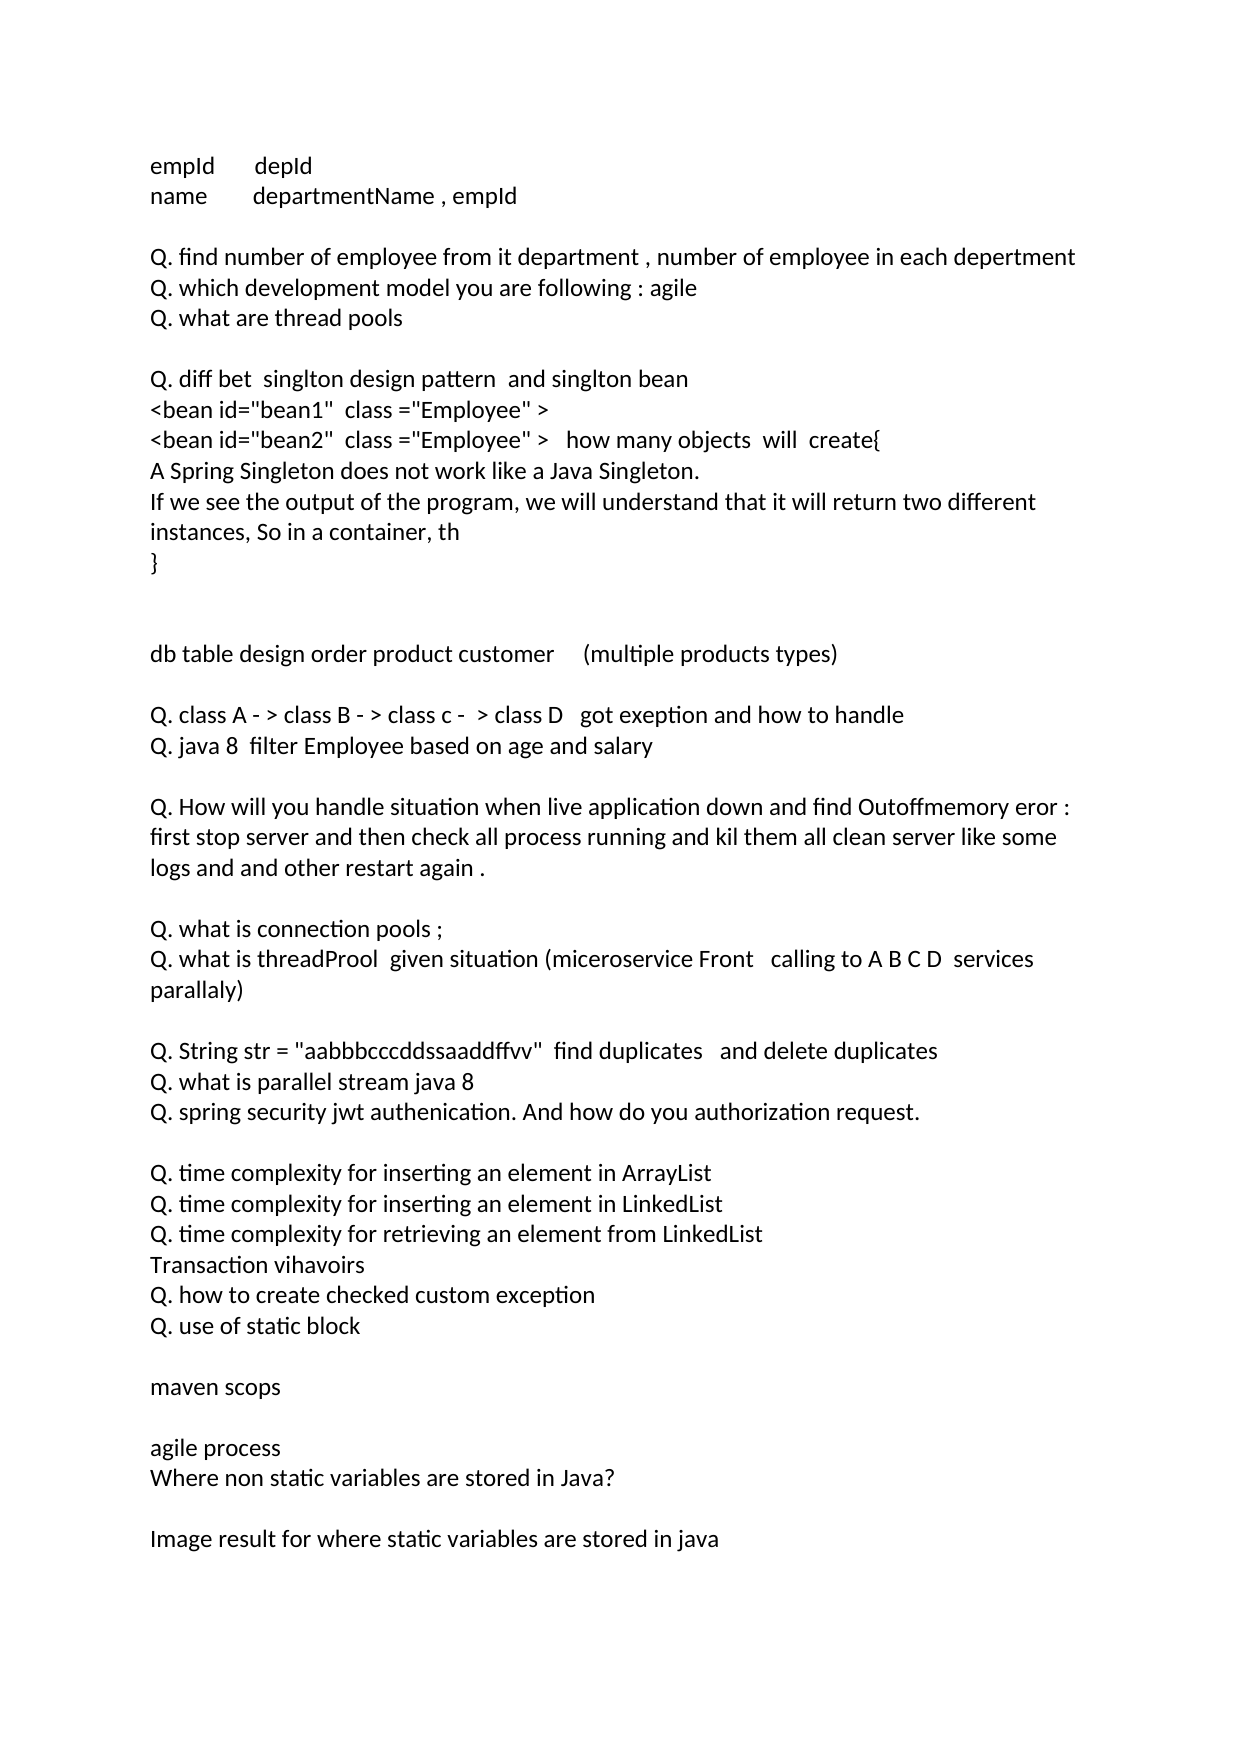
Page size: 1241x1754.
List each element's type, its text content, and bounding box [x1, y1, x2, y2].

text Q. what is connection pools ; [150, 913, 1090, 943]
text Q. How will you handle situation when live application down and find Outoffmemory eror : first stop server and then check all process running and kil them all clean server like some logs and and other restart again . [150, 791, 1090, 882]
text Q. java 8 filter Employee based on age and salary [150, 730, 1090, 760]
text } [150, 547, 1090, 577]
text <bean id="bean1" class ="Employee" > [150, 394, 1090, 425]
text Where non static variables are stored in Java? [150, 1462, 1090, 1493]
text Q. time complexity for retrieving an element from LinkedList [150, 1218, 1090, 1249]
text agile process [150, 1432, 1090, 1462]
text Q. use of static block [150, 1310, 1090, 1340]
text Q. what are thread pools [150, 303, 1090, 333]
text Q. how to create checked custom exception [150, 1279, 1090, 1310]
text maven scops [150, 1371, 1090, 1401]
text Image result for where static variables are stored in java [150, 1523, 1090, 1554]
text Q. spring security jwt authenication. And how do you authorization request. [150, 1096, 1090, 1127]
text Q. diff bet singlton design pattern and singlton bean [150, 364, 1090, 394]
text If we see the output of the program, we will understand that it will return two different instances, So in a container, th [150, 486, 1090, 547]
text name departmentName , empId [150, 181, 1090, 211]
text Q. what is parallel stream java 8 [150, 1066, 1090, 1096]
text <bean id="bean2" class ="Employee" > how many objects will create{ [150, 425, 1090, 455]
text Q. which development model you are following : agile [150, 272, 1090, 303]
text Q. class A - > class B - > class c - > class D got exeption and how to handle [150, 699, 1090, 730]
text Q. time complexity for inserting an element in ArrayList [150, 1157, 1090, 1188]
text Q. time complexity for inserting an element in LinkedList [150, 1188, 1090, 1218]
text A Spring Singleton does not work like a Java Singleton. [150, 455, 1090, 486]
text Q. find number of employee from it department , number of employee in each depertment [150, 242, 1090, 272]
text Q. what is threadProol given situation (miceroservice Front calling to A B C D services parallaly) [150, 943, 1090, 1004]
text empId depId [150, 150, 1090, 181]
text db table design order product customer (multiple products types) [150, 638, 1090, 669]
text Q. String str = "aabbbcccddssaaddffvv" find duplicates and delete duplicates [150, 1035, 1090, 1066]
text Transaction vihavoirs [150, 1249, 1090, 1279]
